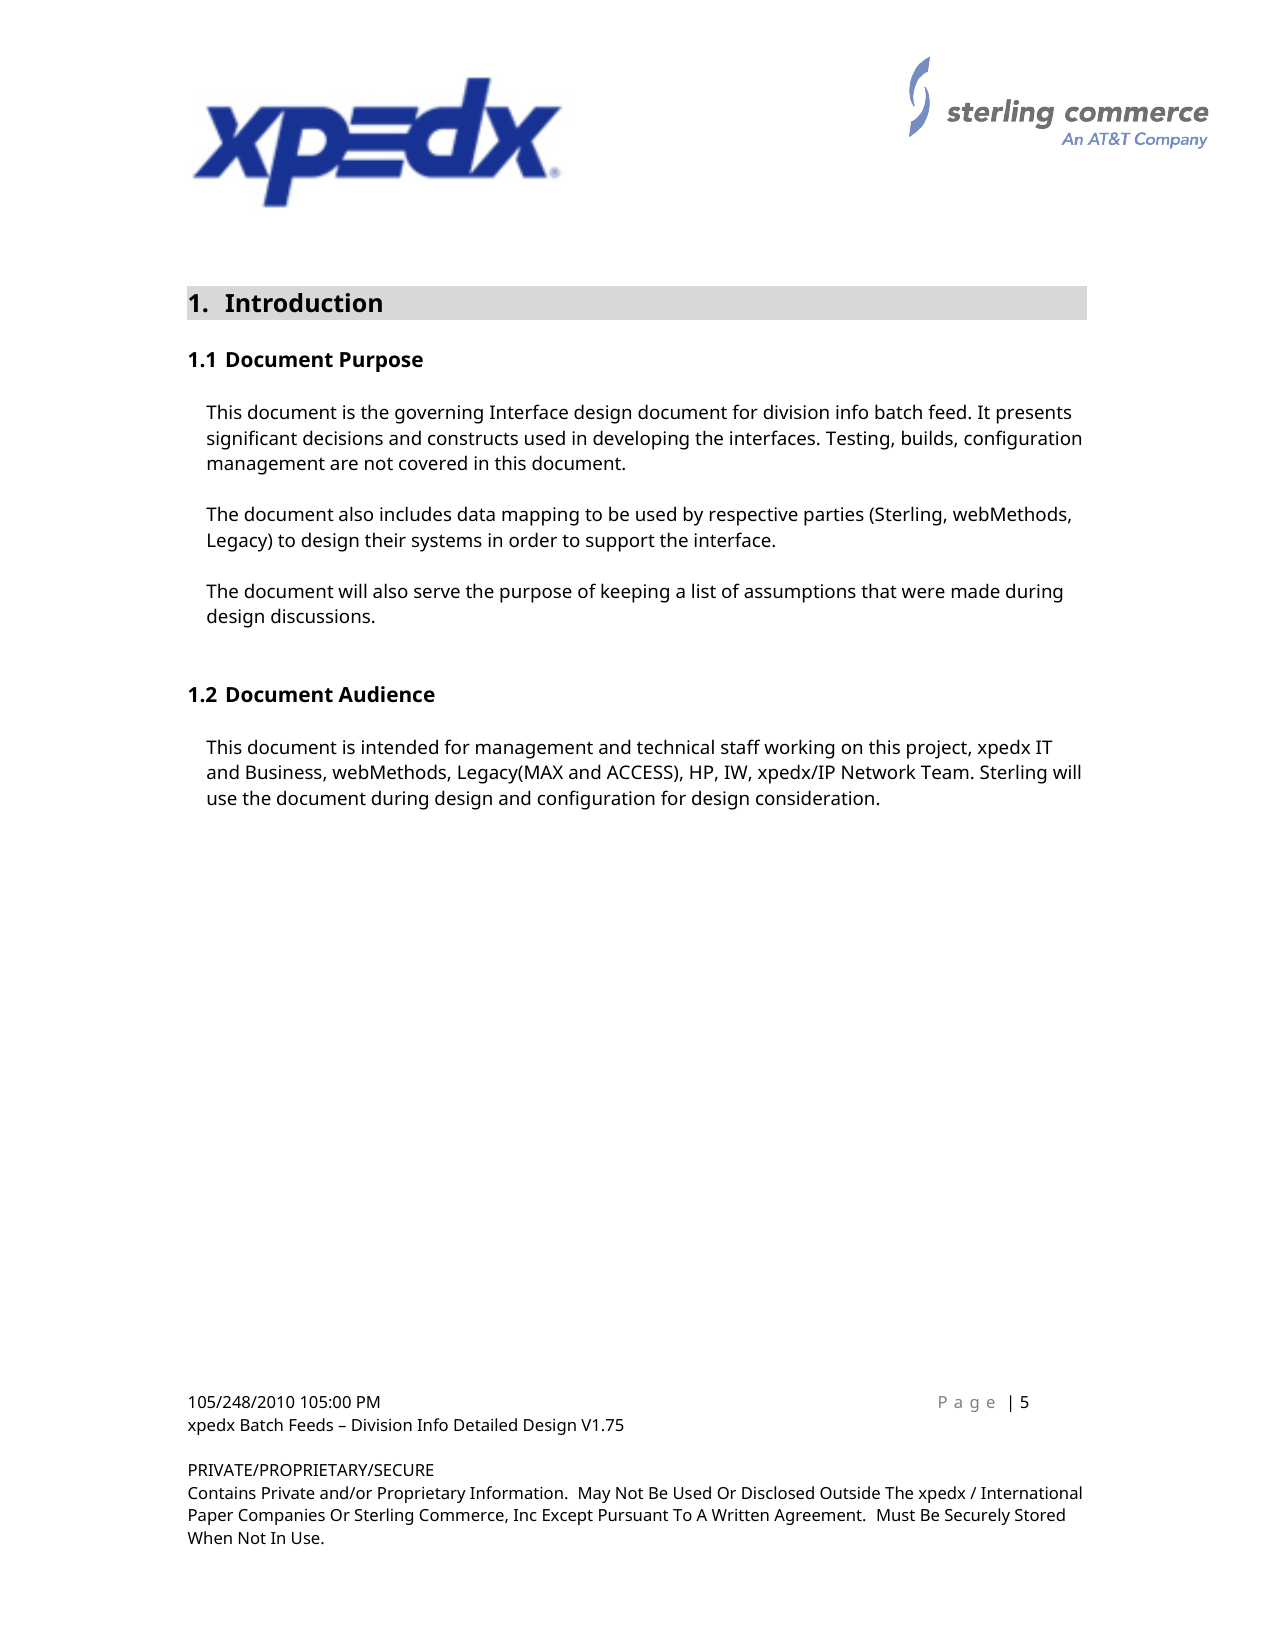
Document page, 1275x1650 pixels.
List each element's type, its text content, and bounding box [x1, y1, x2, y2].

picture [187, 75, 600, 210]
text This document is intended for management and technical staff working on this project, xpedx IT and Business, webMethods, Legacy(MAX and ACCESS), HP, IW, xpedx/IP Network Team. will use the document during design and configuration for design consideration. [206, 734, 1087, 811]
subtitle Introduction [187, 286, 1087, 320]
picture [908, 56, 1209, 149]
text The document will also serve the purpose of keeping a list of assumptions that were made during design discussions. [206, 578, 1087, 629]
subtitle Document Purpose [187, 346, 1087, 374]
text The document also includes data mapping to be used by respective parties (Sterling, webMethods, Legacy) to design their systems in order to support the interface. [206, 502, 1087, 553]
text This document is the governing Interface design document for division info batch feed. It presents significant decisions and constructs used in developing the interfaces. Testing, builds, configuration management are not covered in this document. [206, 399, 1087, 476]
subtitle Document Audience [187, 680, 1087, 709]
